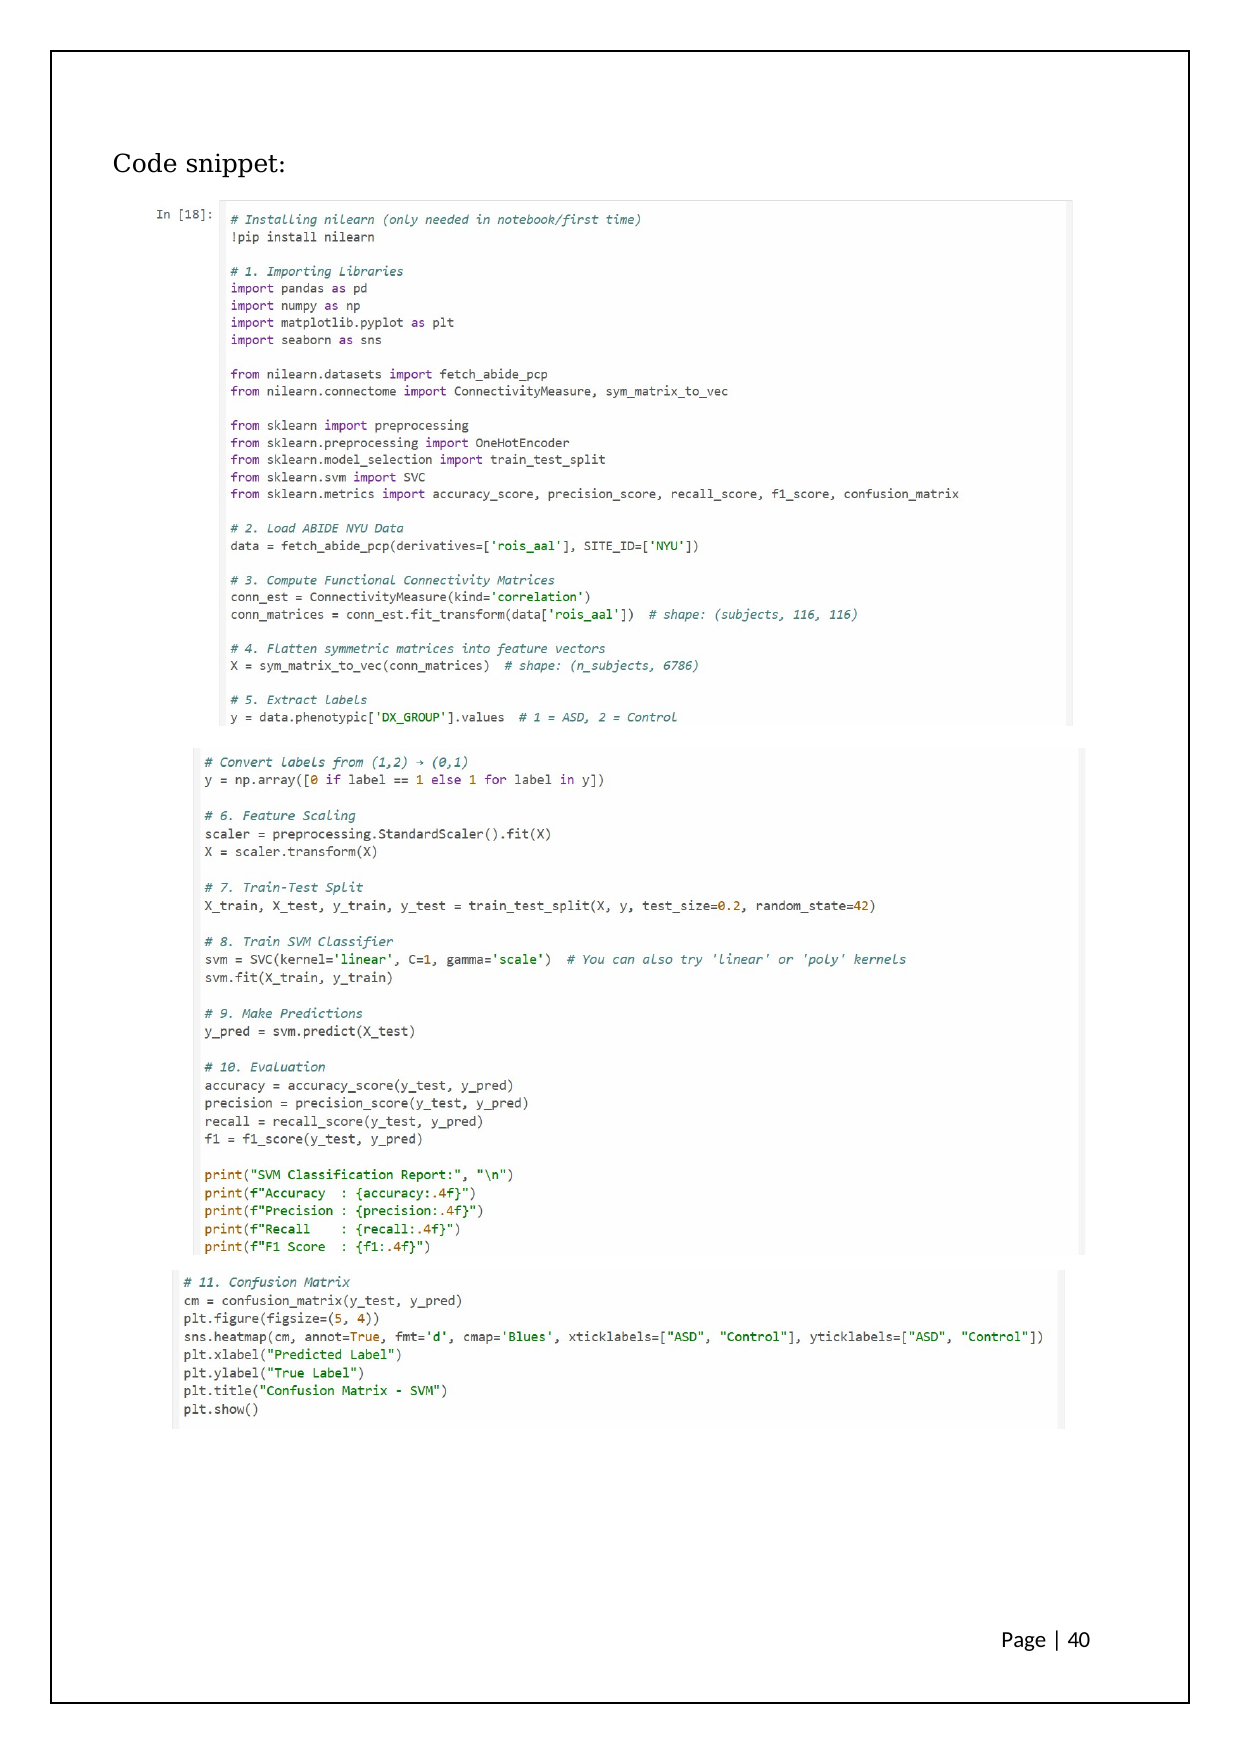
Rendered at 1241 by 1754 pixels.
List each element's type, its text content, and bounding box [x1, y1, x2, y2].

text Code snippet: [112, 148, 1166, 178]
picture [193, 748, 1086, 1255]
picture [156, 200, 1073, 726]
picture [172, 1270, 1065, 1429]
